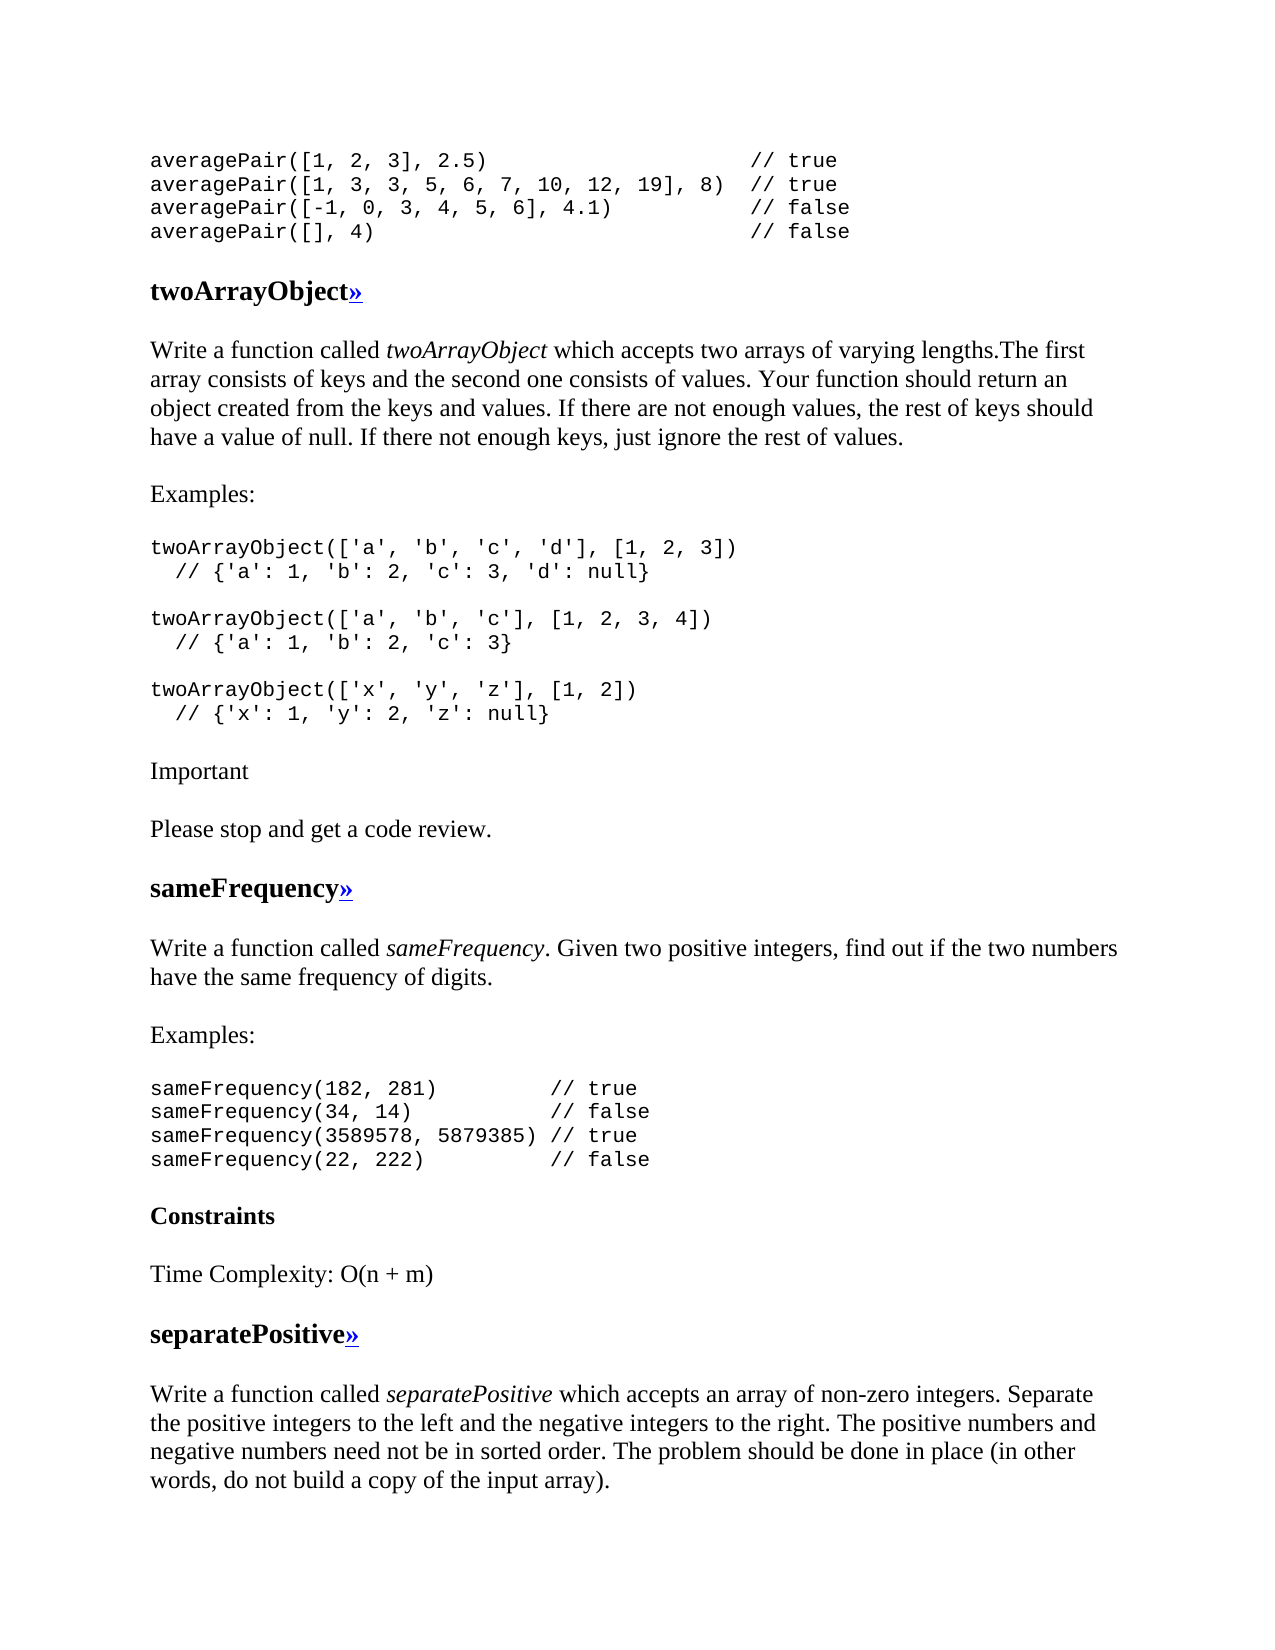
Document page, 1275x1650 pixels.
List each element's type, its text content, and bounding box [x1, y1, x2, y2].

text // {'a': 1, 'b': 2, 'c': 3} [150, 632, 1125, 656]
text sameFrequency(182, 281) // true [150, 1078, 1125, 1101]
text // {'a': 1, 'b': 2, 'c': 3, 'd': null} [150, 561, 1125, 585]
text sameFrequency(3589578, 5879385) // true [150, 1125, 1125, 1149]
text Examples: [150, 479, 1125, 508]
text twoArrayObject(['x', 'y', 'z'], [1, 2]) [150, 679, 1125, 703]
text sameFrequency(22, 222) // false [150, 1149, 1125, 1172]
text Examples: [150, 1020, 1125, 1048]
text Write a function called sameFrequency. Given two positive integers, find out if the two numbers have the same frequency of digits. [150, 933, 1125, 991]
text averagePair([], 4) // false [150, 221, 1125, 244]
text twoArrayObject(['a', 'b', 'c'], [1, 2, 3, 4]) [150, 608, 1125, 632]
text twoArrayObject» [150, 274, 1125, 306]
text Write a function called separatePositive which accepts an array of non-zero integers. Separate the positive integers to the left and the negative integers to the right. The positive numbers and negative numbers need not be in sorted order. The problem should be done in place (in other words, do not build a copy of the input array). [150, 1379, 1125, 1494]
text separatePositive» [150, 1317, 1125, 1350]
text Please stop and get a code review. [150, 814, 1125, 842]
text Time Complexity: O(n + m) [150, 1259, 1125, 1288]
text sameFrequency» [150, 872, 1125, 904]
text averagePair([1, 3, 3, 5, 6, 7, 10, 12, 19], 8) // true [150, 174, 1125, 197]
text averagePair([-1, 0, 3, 4, 5, 6], 4.1) // false [150, 197, 1125, 221]
text Important [150, 756, 1125, 784]
text sameFrequency(34, 14) // false [150, 1101, 1125, 1125]
text Write a function called twoArrayObject which accepts two arrays of varying lengths.The first array consists of keys and the second one consists of values. Your function should return an object created from the keys and values. If there are not enough values, the rest of keys should have a value of null. If there not enough keys, just ignore the rest of values. [150, 335, 1125, 450]
text twoArrayObject(['a', 'b', 'c', 'd'], [1, 2, 3]) [150, 537, 1125, 561]
text Constraints [150, 1201, 1125, 1230]
text // {'x': 1, 'y': 2, 'z': null} [150, 703, 1125, 727]
text averagePair([1, 2, 3], 2.5) // true [150, 150, 1125, 174]
